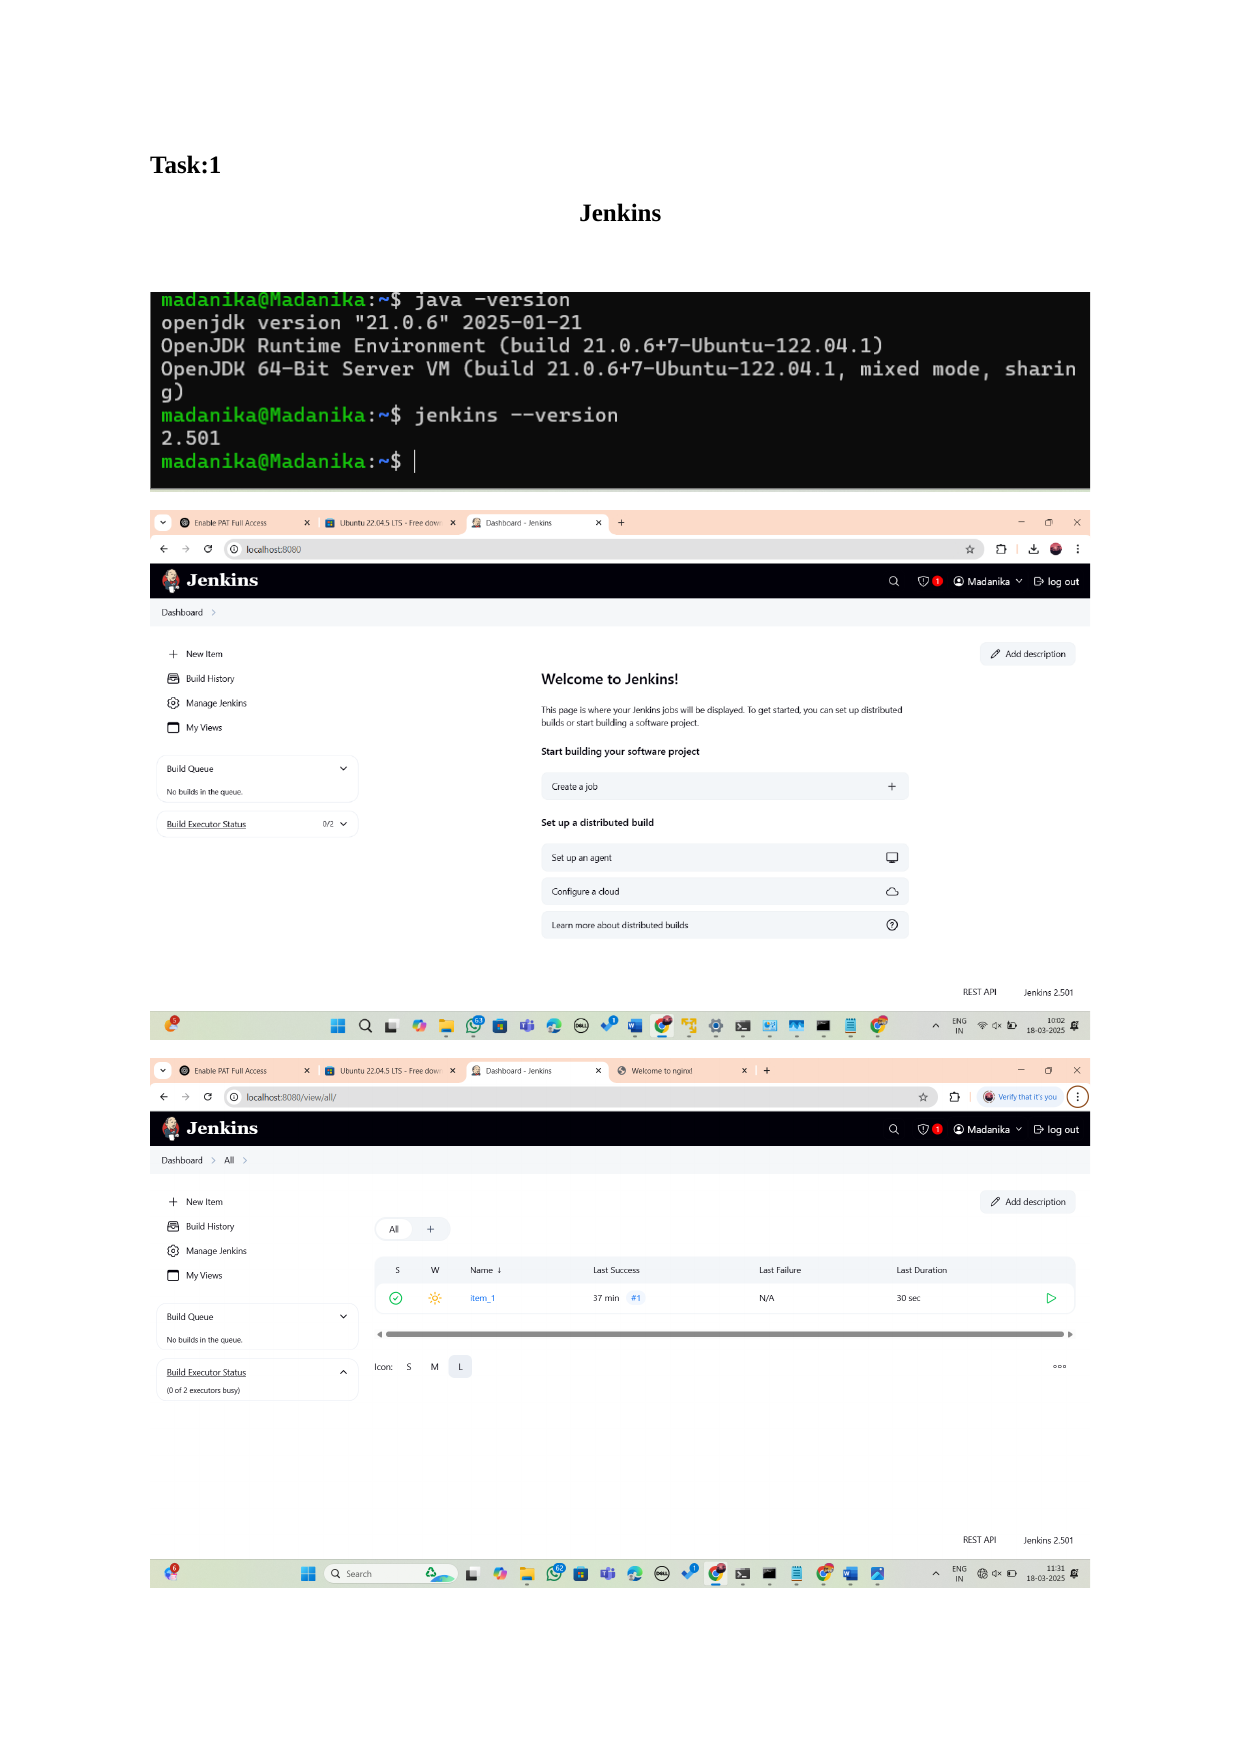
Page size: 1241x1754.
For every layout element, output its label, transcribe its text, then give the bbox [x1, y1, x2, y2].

picture [150, 292, 1091, 492]
picture [150, 510, 1091, 1040]
text Jenkins [150, 198, 1090, 226]
picture [150, 1058, 1091, 1588]
text Task:1 [150, 150, 1090, 179]
